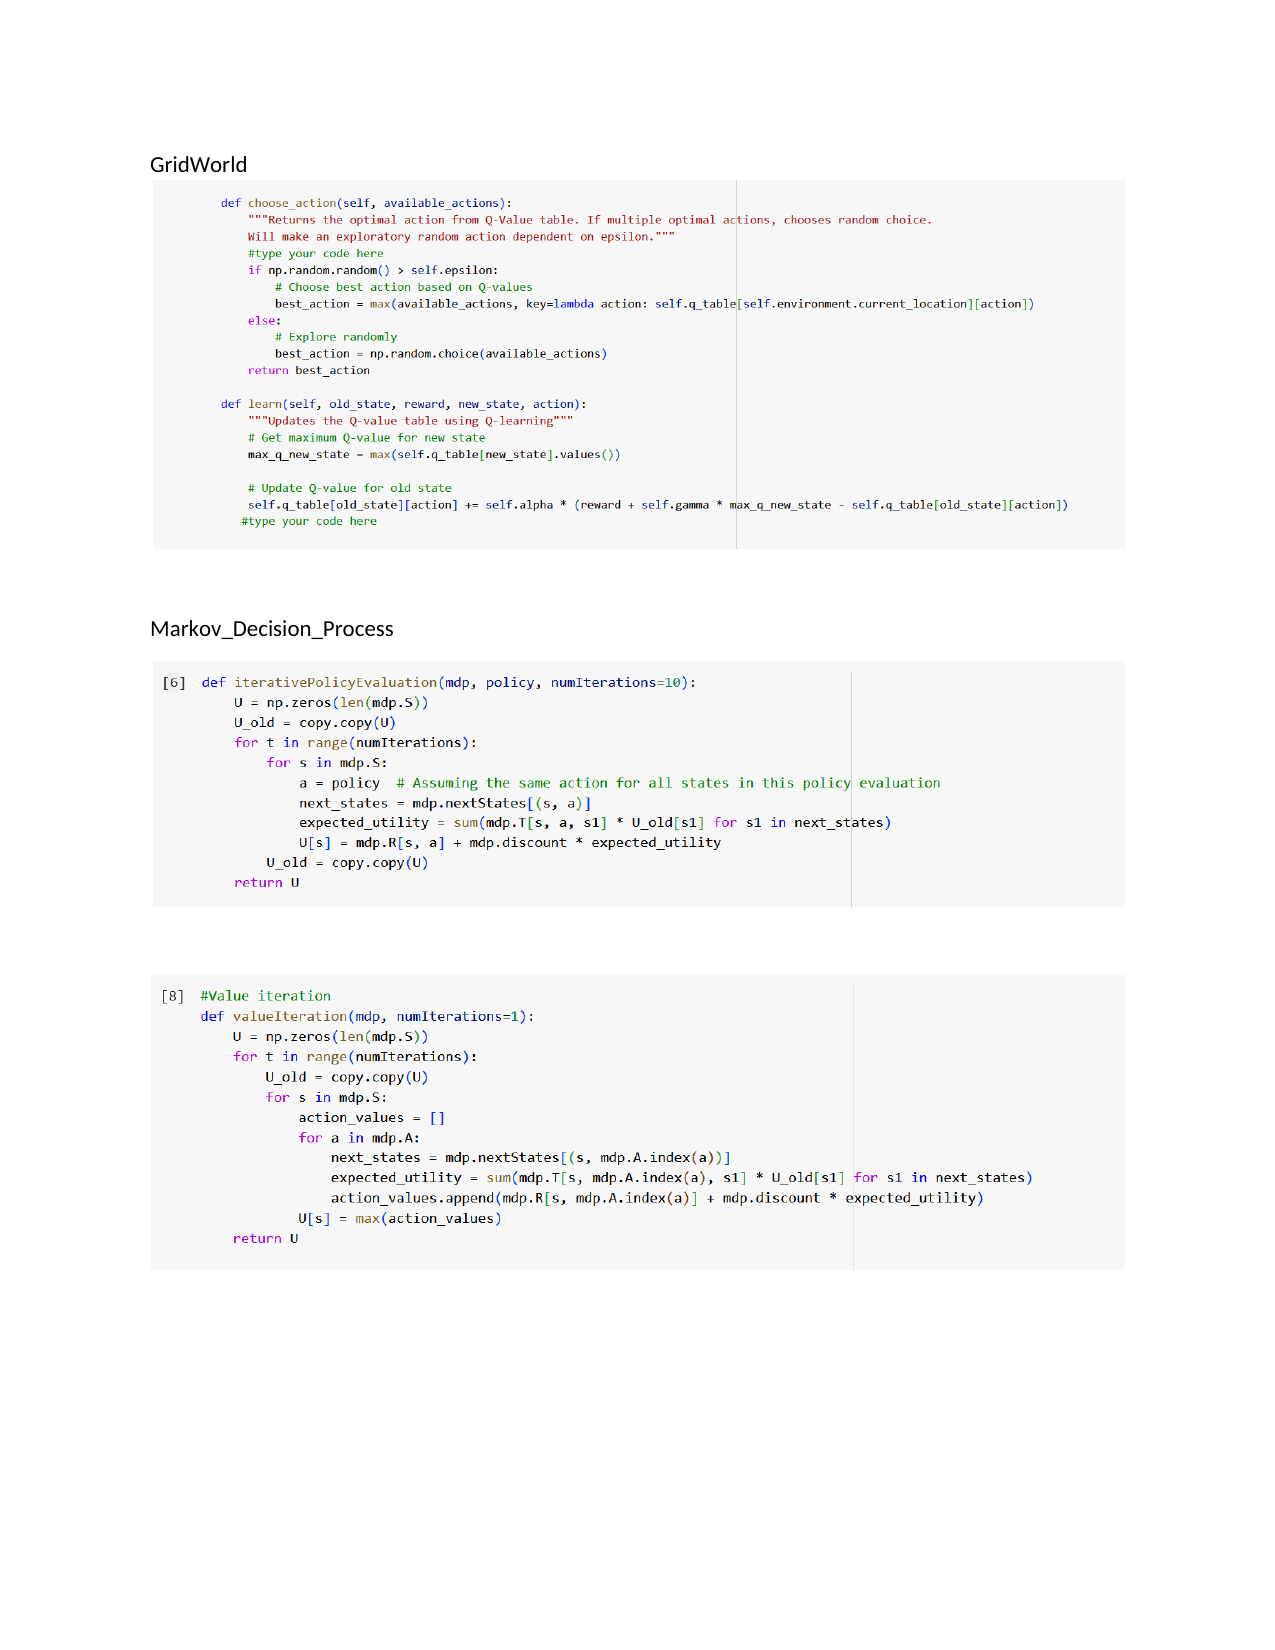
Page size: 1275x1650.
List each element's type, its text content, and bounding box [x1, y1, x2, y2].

picture [150, 972, 1125, 1270]
picture [150, 661, 1125, 907]
picture [150, 180, 1125, 549]
text GridWorld [150, 150, 1125, 180]
text Markov_Decision_Process [150, 614, 1125, 642]
